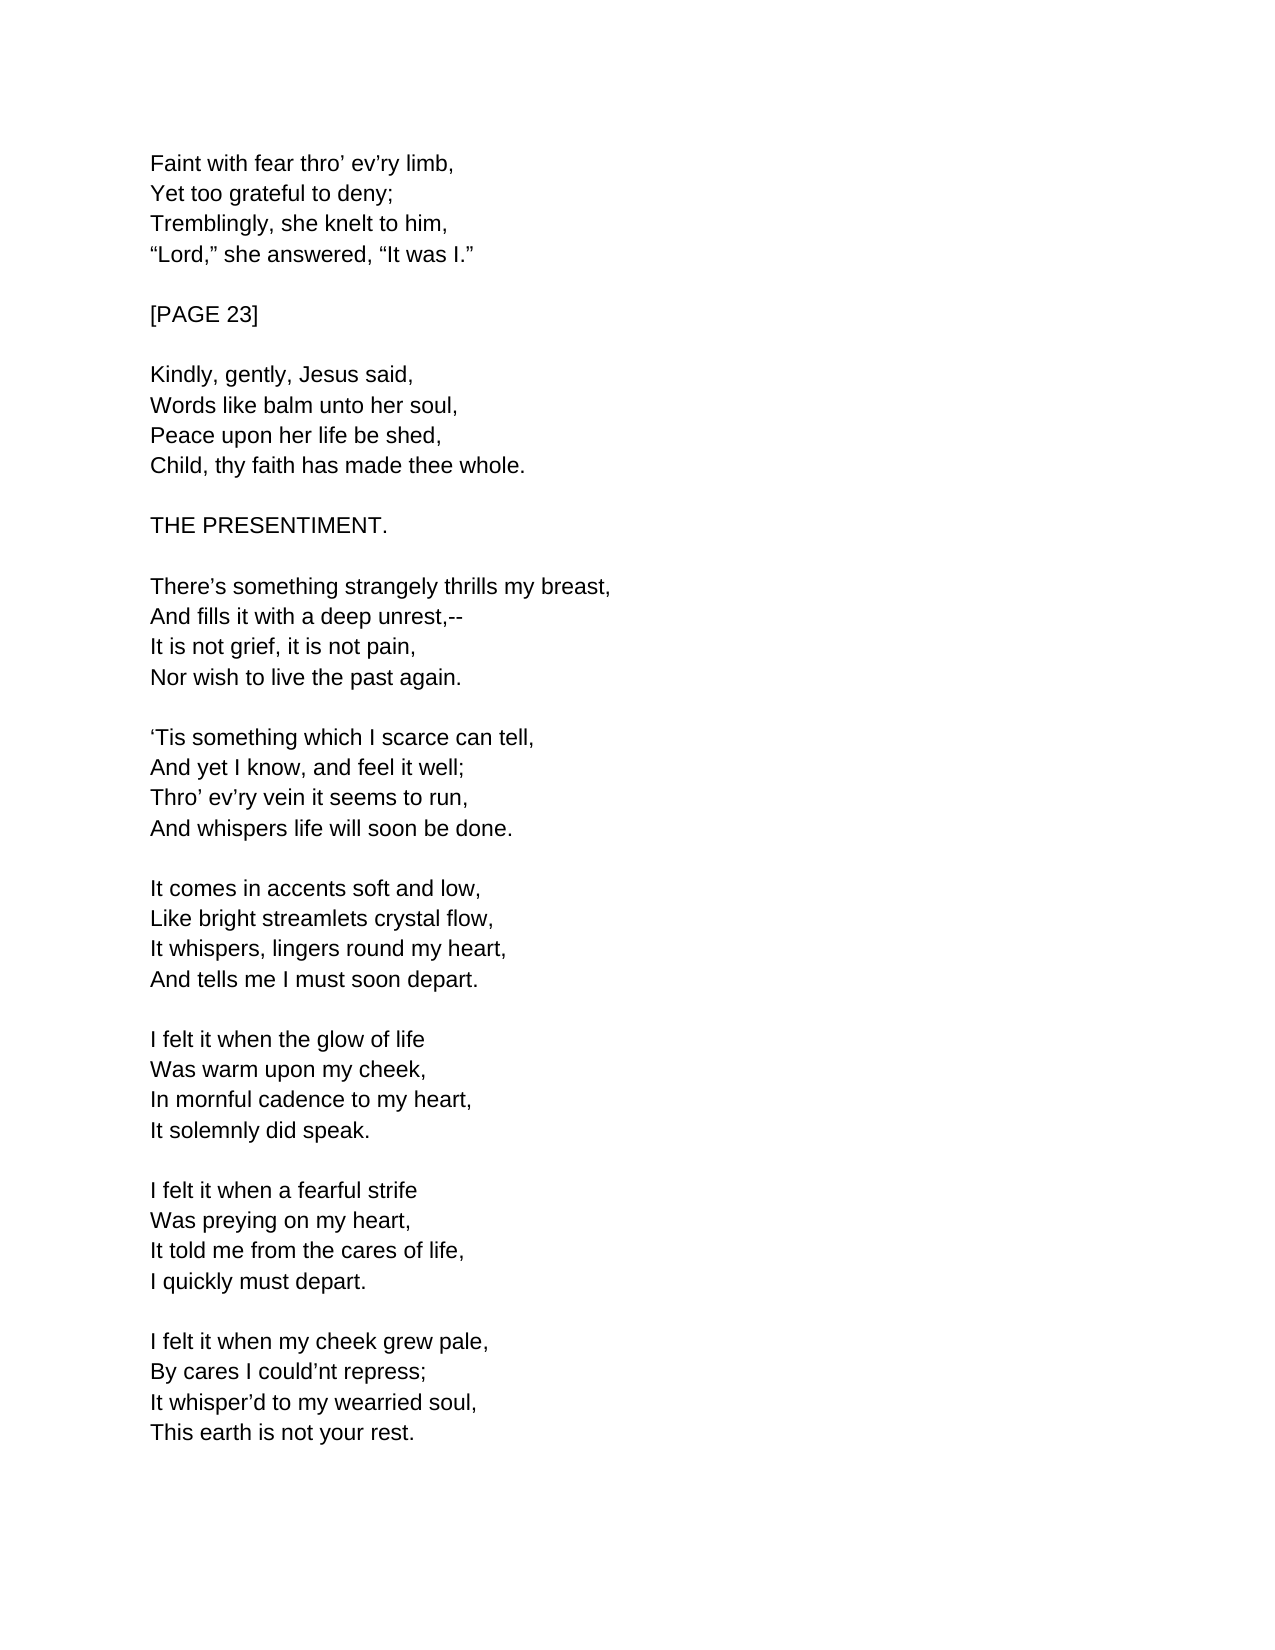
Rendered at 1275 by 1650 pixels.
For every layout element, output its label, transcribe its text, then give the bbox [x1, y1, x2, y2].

text In mornful cadence to my heart, [150, 1086, 1125, 1113]
text By cares I could’nt repress; [150, 1358, 1125, 1385]
text It comes in accents soft and low, [150, 875, 1125, 901]
text It told me from the cares of life, [150, 1237, 1125, 1264]
text It is not grief, it is not pain, [150, 633, 1125, 660]
text And whispers life will soon be done. [150, 814, 1125, 841]
text Words like balm unto her soul, [150, 392, 1125, 418]
text Was preying on my heart, [150, 1207, 1125, 1234]
text I felt it when my cheek grew pale, [150, 1328, 1125, 1354]
text I quickly must depart. [150, 1268, 1125, 1294]
text And yet I know, and feel it well; [150, 754, 1125, 781]
text It whisper’d to my wearried soul, [150, 1388, 1125, 1415]
text And tells me I must soon depart. [150, 966, 1125, 992]
text There’s something strangely thrills my breast, [150, 573, 1125, 599]
text It solemnly did speak. [150, 1117, 1125, 1143]
text And fills it with a deep unrest,-- [150, 603, 1125, 629]
text Faint with fear thro’ ev’ry limb, [150, 150, 1125, 176]
text Peace upon her life be shed, [150, 422, 1125, 448]
text [PAGE 23] [150, 301, 1125, 327]
text I felt it when the glow of life [150, 1026, 1125, 1052]
text Child, thy faith has made thee whole. [150, 452, 1125, 478]
text ‘Tis something which I scarce can tell, [150, 724, 1125, 750]
text Nor wish to live the past again. [150, 663, 1125, 690]
text It whispers, lingers round my heart, [150, 935, 1125, 962]
text Kindly, gently, Jesus said, [150, 361, 1125, 388]
text Thro’ ev’ry vein it seems to run, [150, 784, 1125, 811]
text “Lord,” she answered, “It was I.” [150, 241, 1125, 267]
text This earth is not your rest. [150, 1419, 1125, 1445]
text Like bright streamlets crystal flow, [150, 905, 1125, 932]
text I felt it when a fearful strife [150, 1177, 1125, 1203]
text THE PRESENTIMENT. [150, 512, 1125, 539]
text Was warm upon my cheek, [150, 1056, 1125, 1083]
text Yet too grateful to deny; [150, 180, 1125, 207]
text Tremblingly, she knelt to him, [150, 210, 1125, 237]
